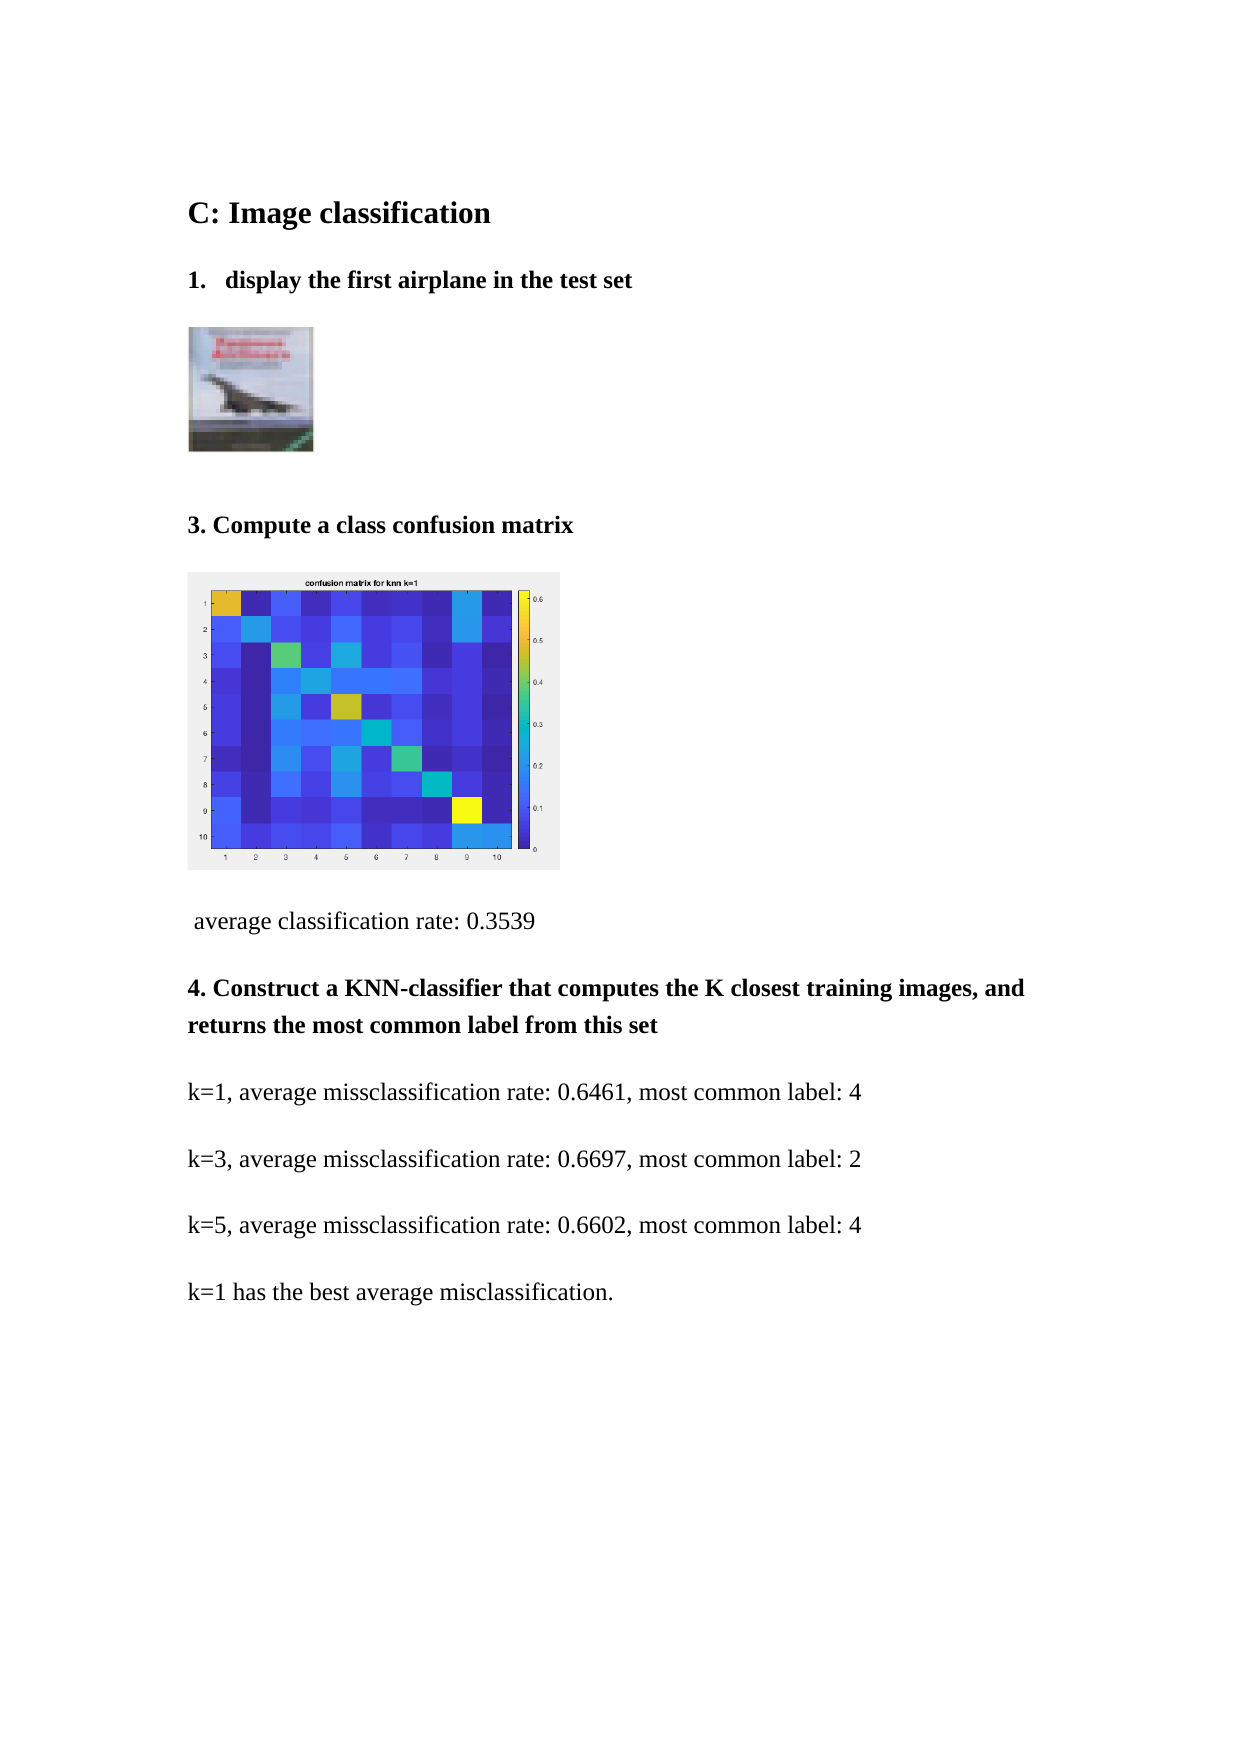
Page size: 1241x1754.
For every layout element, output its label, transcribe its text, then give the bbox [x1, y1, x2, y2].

subtitle k=5, average missclassification rate: 0.6602, most common label: 4 [187, 1206, 1053, 1244]
picture [187, 327, 315, 453]
picture [187, 572, 560, 870]
text 4. Construct a KNN-classifier that computes the K closest training images, and returns the most common label from this set [187, 969, 1053, 1044]
subtitle display the first airplane in the test set [187, 260, 1053, 298]
subtitle k=3, average missclassification rate: 0.6697, most common label: 2 [187, 1139, 1053, 1177]
subtitle average classification rate: 0.3539 [187, 902, 1053, 939]
subtitle k=1, average missclassification rate: 0.6461, most common label: 4 [187, 1073, 1053, 1110]
subtitle C: Image classification [187, 194, 1053, 231]
subtitle k=1 has the best average misclassification. [187, 1273, 1053, 1310]
subtitle 3. Compute a class confusion matrix [187, 506, 1053, 544]
